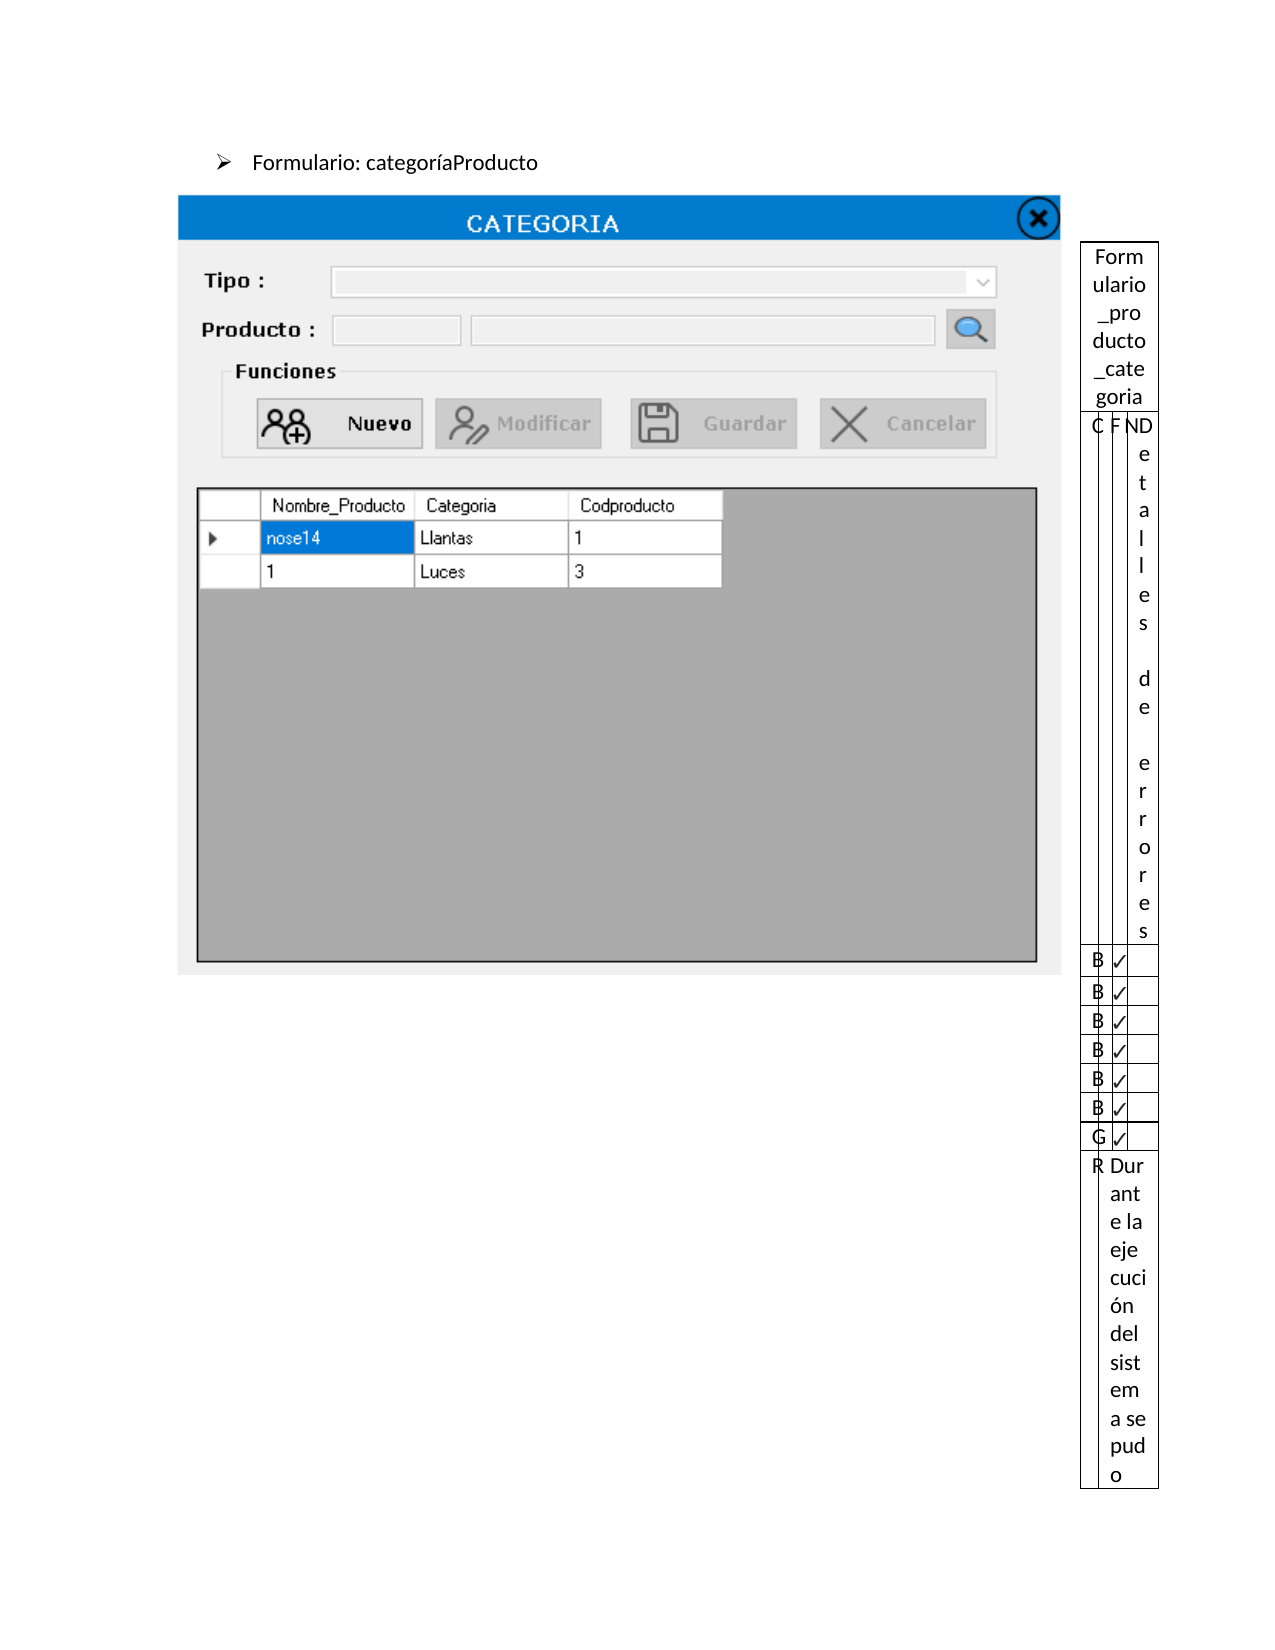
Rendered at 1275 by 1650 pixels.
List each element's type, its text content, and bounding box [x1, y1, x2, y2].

picture [177, 194, 1062, 975]
list Formulario: categoríaProducto [215, 148, 1098, 176]
table_cell Detalles de errores [1128, 412, 1158, 944]
table_cell [1113, 977, 1127, 1005]
table_cell ✓ [1099, 1035, 1112, 1063]
table_cell ✓ [1099, 945, 1112, 976]
table_cell [1128, 945, 1158, 976]
table_cell [1113, 1006, 1127, 1034]
table_cell ✓ [1099, 1006, 1112, 1034]
table_cell Reporte de pruebas [1081, 1151, 1098, 1488]
table_cell ✓ [1099, 977, 1112, 1005]
table_cell [1128, 1093, 1158, 1121]
table_cell [1128, 1123, 1158, 1150]
table_cell [1113, 1093, 1127, 1121]
table_cell [1128, 1064, 1158, 1092]
table_cell Funciona correctamente [1099, 412, 1112, 944]
table_cell ✓ [1099, 1093, 1112, 1121]
table_cell ✓ [1099, 1123, 1112, 1150]
table_cell [1113, 1035, 1127, 1063]
table_cell Componentes [1081, 412, 1098, 944]
table_cell [1113, 945, 1127, 976]
table_cell [1128, 977, 1158, 1005]
table_cell [1113, 1064, 1127, 1092]
table_header Formulario_producto_categoria [1081, 243, 1158, 411]
table_cell ✓ [1099, 1064, 1112, 1092]
table_cell [1113, 1123, 1127, 1150]
table_cell No funciona correctamente [1113, 412, 1127, 944]
table_cell [1128, 1035, 1158, 1063]
table_cell Durante la ejecución del sistema se pudo verificar la funcionalidad de este formulario, el cual realizo las pruebas solicitadas correctamente. [1099, 1151, 1158, 1488]
table_cell [1128, 1006, 1158, 1034]
